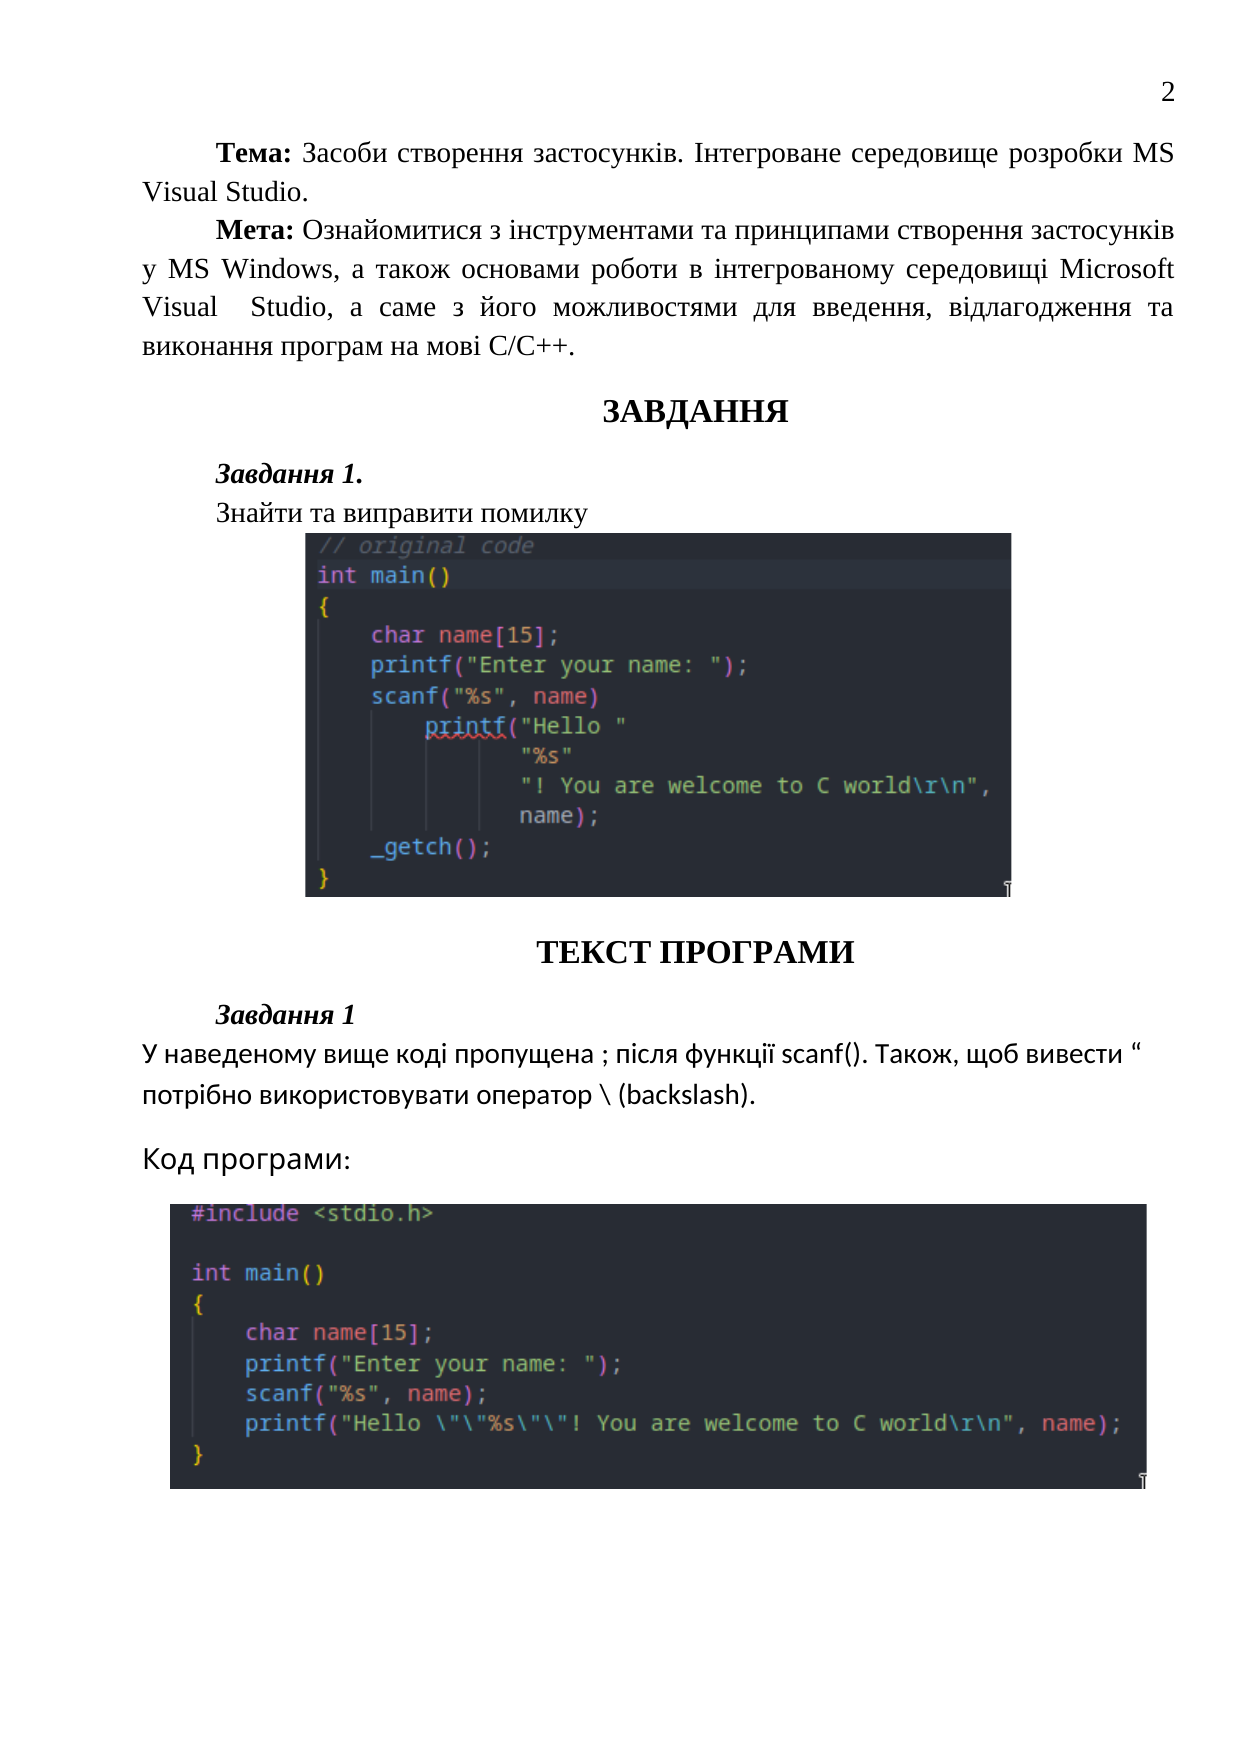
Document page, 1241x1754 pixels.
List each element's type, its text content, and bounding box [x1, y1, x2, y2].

title Завдання 1 [142, 997, 1175, 1030]
text У наведеному вище коді пропущена ; після функції scanf(). Також, щоб вивести “ потрібно використовувати оператор \ (backslash). [142, 1035, 1175, 1112]
text Тема: Засоби створення застосунків. Інтегроване середовище розробки MS Visual Studio. [142, 135, 1175, 207]
picture [305, 533, 1012, 897]
text Код програми: [142, 1138, 1175, 1178]
title ЗАВДАННЯ [142, 392, 1175, 430]
picture [170, 1204, 1147, 1489]
text Знайти та виправити помилку [142, 495, 1175, 529]
text Завдання 1. [142, 457, 1175, 490]
title ТЕКСТ ПРОГРАМИ [142, 636, 1175, 970]
text Мета: Oзнайомитися з інструментами та принципами створення застосунків у MS Windows, а також основами роботи в інтегрованому середовищі Microsoft Visual Studio, а саме з його можливостями для введення, відлагодження та виконання програм на мові C/С++. [142, 212, 1175, 362]
